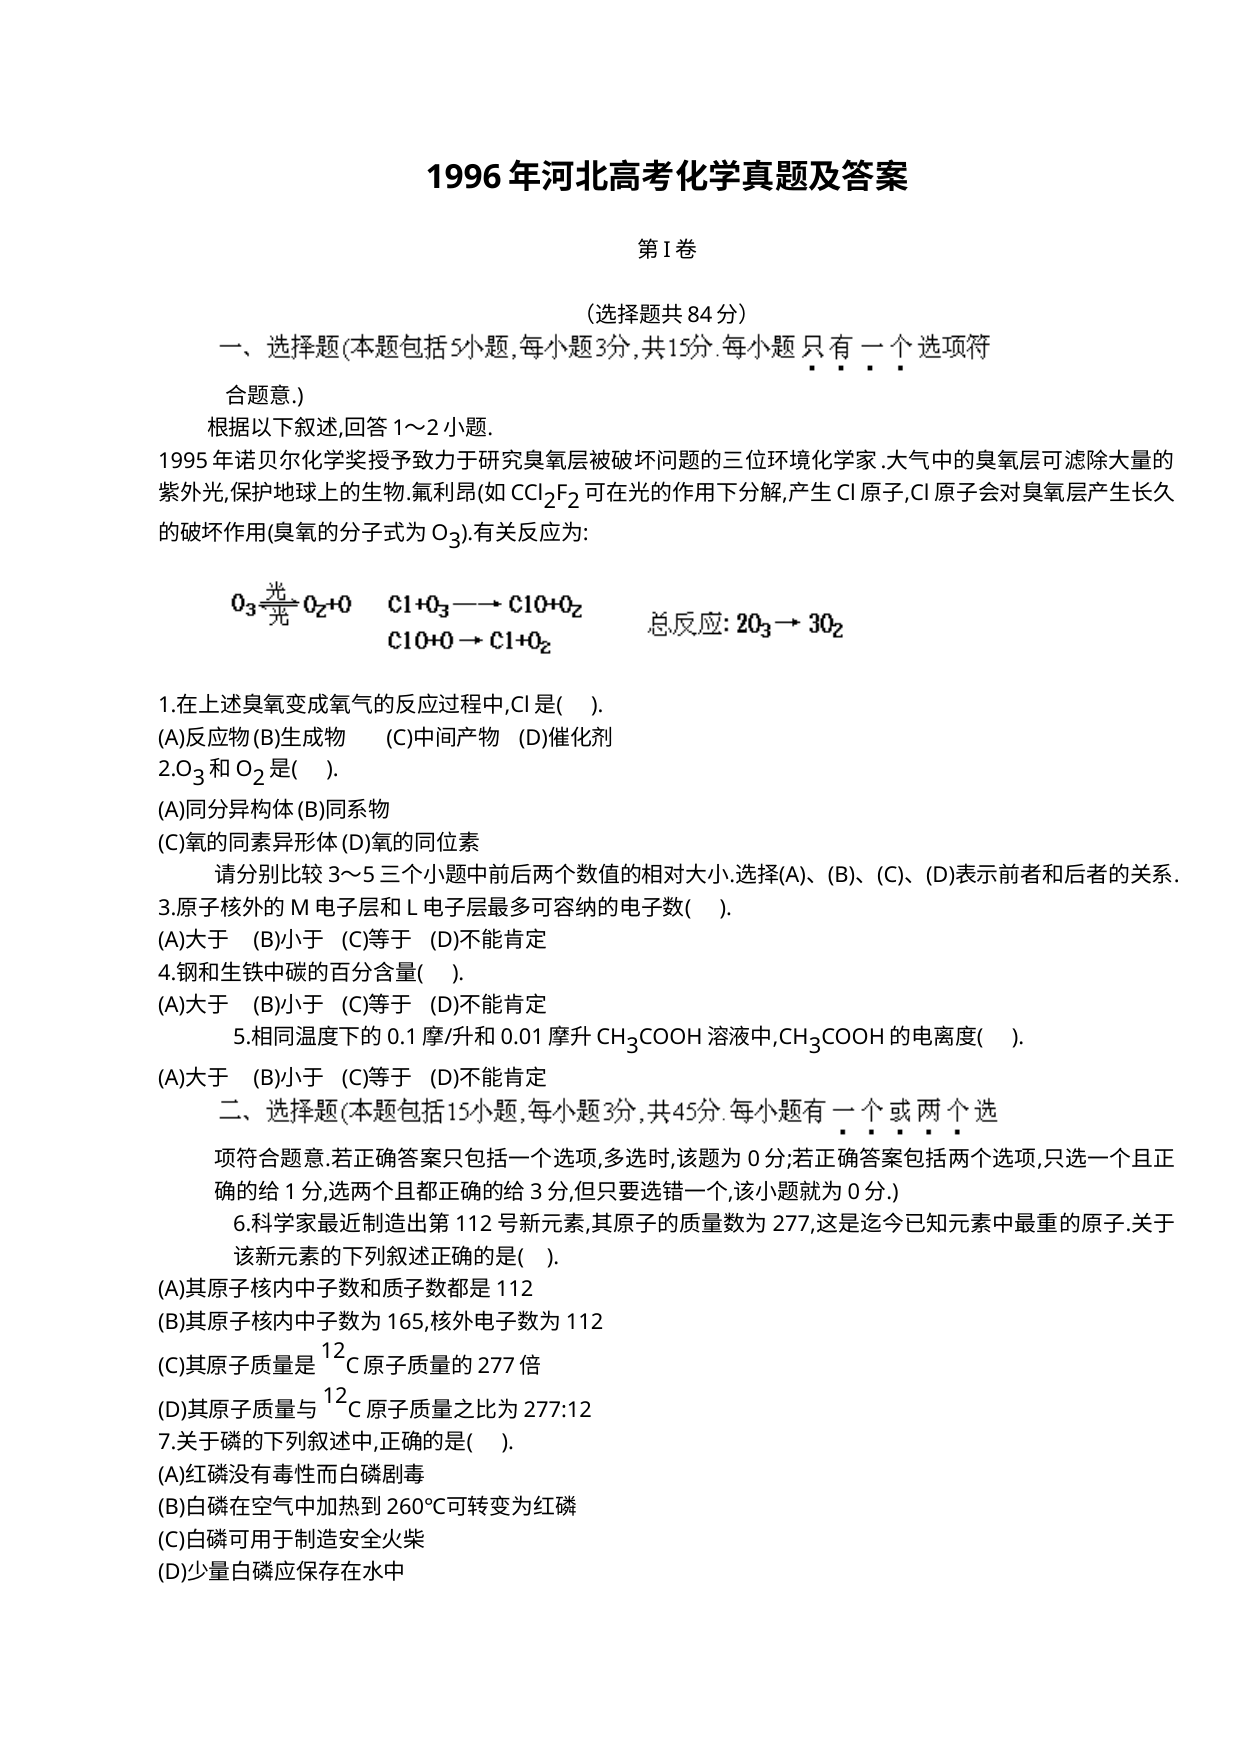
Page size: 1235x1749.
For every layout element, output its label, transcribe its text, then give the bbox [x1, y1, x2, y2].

text (D)其原子质量与12C原子质量之比为277:12 [158, 1379, 1176, 1424]
text 5.相同温度下的0.1摩/升和0.01摩升CH3COOH溶液中,CH3COOH的电离度( ). [233, 1019, 1176, 1059]
picture [645, 609, 846, 641]
text 1.在上述臭氧变成氧气的反应过程中,Cl是( ). [158, 555, 1176, 719]
text (A)其原子核内中子数和质子数都是112 [158, 1271, 1176, 1303]
picture [214, 328, 996, 377]
text 1995年诺贝尔化学奖授予致力于研究臭氧层被破坏问题的三位环境化学家.大气中的臭氧层可滤除大量的紫外光,保护地球上的生物.氟利昂(如CCl2F2可在光的作用下分解,产生Cl原子,Cl原子会对臭氧层产生长久的破坏作用(臭氧的分子式为O3).有关反应为: [158, 442, 1176, 555]
text (A)同分异构体 (B)同系物 [158, 792, 1176, 824]
text (B)其原子核内中子数为165,核外电子数为112 [158, 1303, 1176, 1336]
text (D)少量白磷应保存在水中 [158, 1554, 1176, 1586]
text （选择题共84分） [158, 296, 1176, 328]
text 根据以下叙述,回答1～2小题. [201, 409, 1176, 442]
text (A)大于 (B)小于 (C)等于 (D)不能肯定 [158, 987, 1176, 1019]
text (C)氧的同素异形体 (D)氧的同位素 [158, 824, 1176, 857]
text 2.O3和O2是( ). [158, 751, 1176, 792]
text 合题意.) [214, 377, 1176, 409]
text 1996年河北高考化学真题及答案 [158, 150, 1176, 198]
text (B)白磷在空气中加热到260℃可转变为红磷 [158, 1489, 1176, 1521]
text 第I卷 [158, 231, 1176, 263]
text (A)大于 (B)小于 (C)等于 (D)不能肯定 [158, 922, 1176, 954]
text (A)红磷没有毒性而白磷剧毒 [158, 1456, 1176, 1489]
text 请分别比较3～5三个小题中前后两个数值的相对大小.选择(A)、(B)、(C)、(D)表示前者和后者的关系. [214, 857, 1176, 889]
text (A)大于 (B)小于 (C)等于 (D)不能肯定 [158, 1059, 1176, 1092]
text 4.钢和生铁中碳的百分含量( ). [158, 954, 1176, 987]
text (C)其原子质量是12C原子质量的277倍 [158, 1336, 1176, 1379]
text 项符合题意.若正确答案只包括一个选项,多选时,该题为0分;若正确答案包括两个选项,只选一个且正确的给1分,选两个且都正确的给3分,但只要选错一个,该小题就为0分.) [214, 1141, 1176, 1206]
picture [214, 1092, 1005, 1141]
text 7.关于磷的下列叙述中,正确的是( ). [158, 1424, 1176, 1456]
text (C)白磷可用于制造安全火柴 [158, 1521, 1176, 1554]
text 3.原子核外的M电子层和L电子层最多可容纳的电子数( ). [158, 889, 1176, 922]
text 6.科学家最近制造出第112号新元素,其原子的质量数为277,这是迄今已知元素中最重的原子.关于该新元素的下列叙述正确的是( ). [233, 1206, 1176, 1271]
text (A)反应物 (B)生成物 (C)中间产物 (D)催化剂 [158, 719, 1176, 751]
picture [229, 580, 585, 657]
